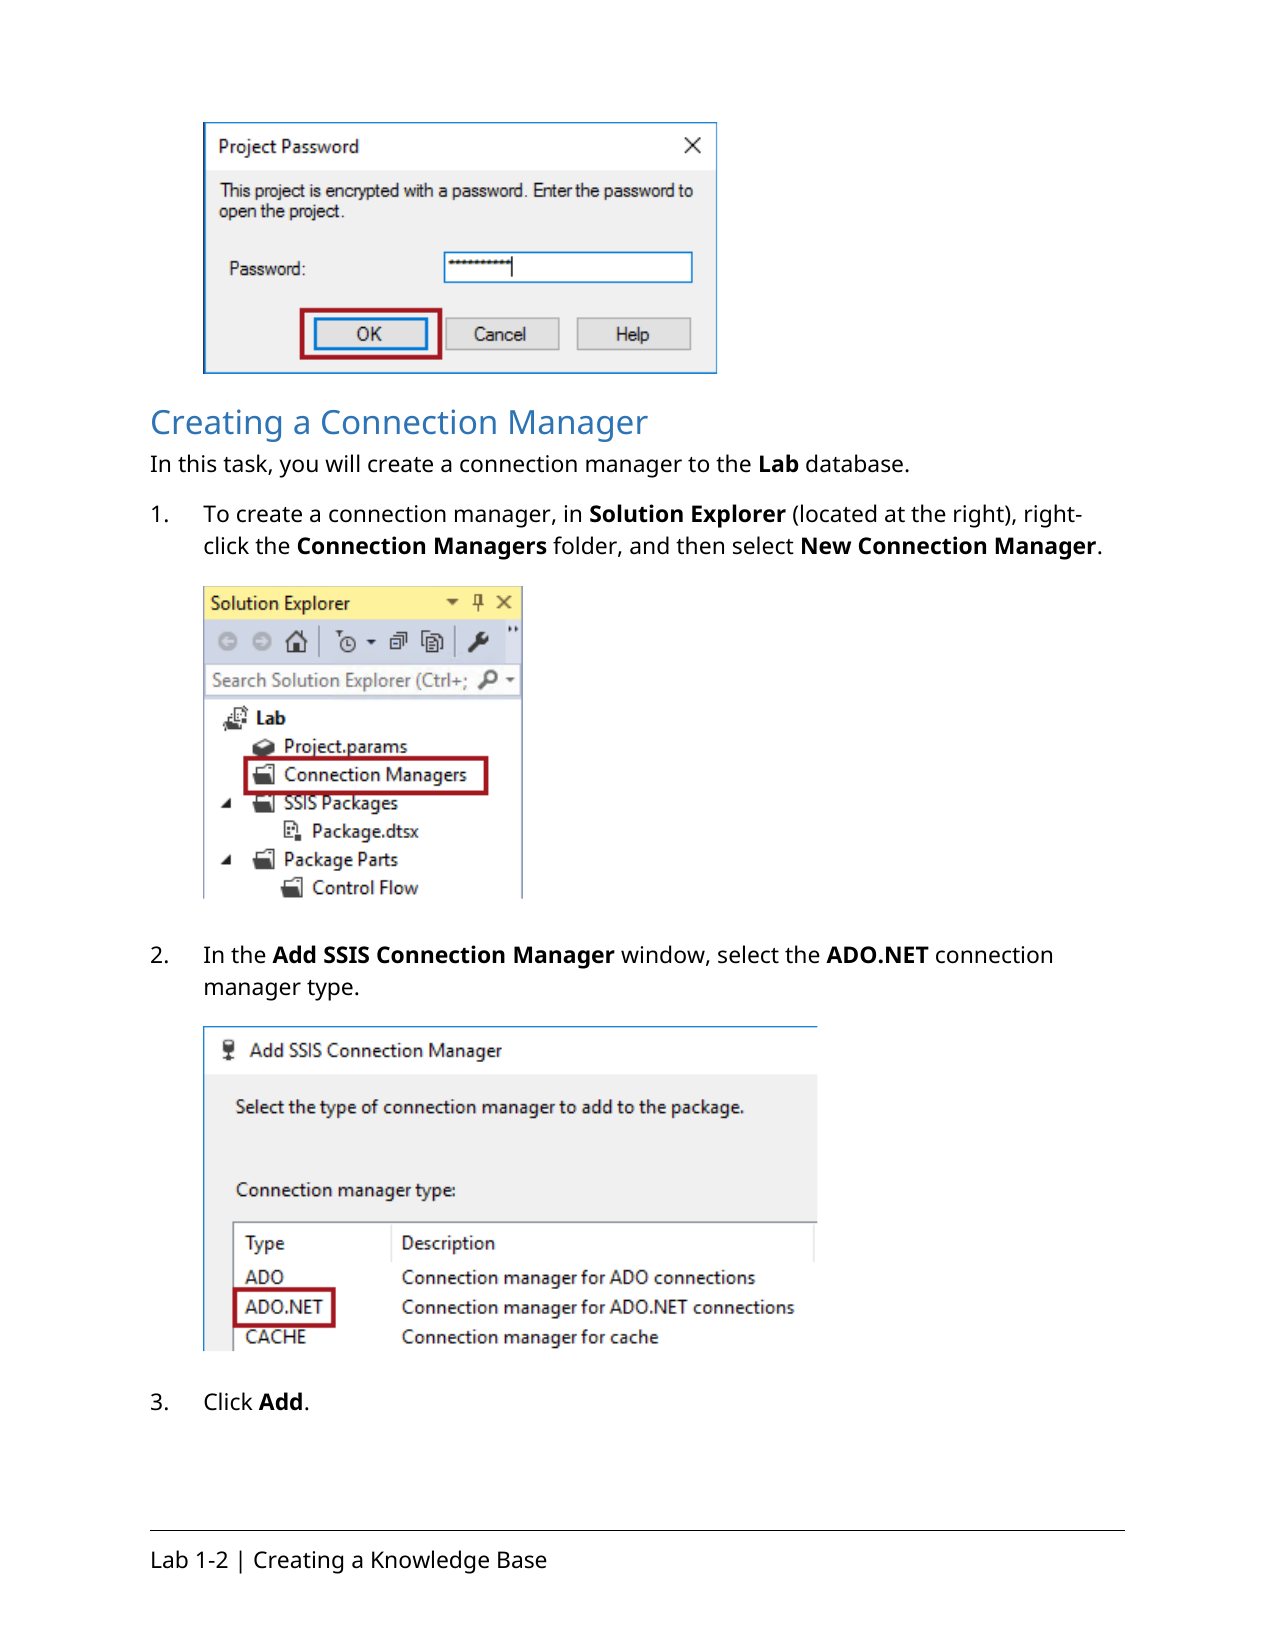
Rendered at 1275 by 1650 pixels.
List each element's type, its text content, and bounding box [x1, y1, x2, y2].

list To create a connection manager, in Solution Explorer (located at the right), right-click the Connection Managers folder, and then select New Connection Manager. [150, 498, 1125, 561]
text In this task, you will create a connection manager to the Lab database. [150, 448, 1125, 479]
text In the Add SSIS Connection Manager window, select the ADO.NET connection manager type. [150, 939, 1125, 1002]
picture [203, 1026, 818, 1361]
subtitle Creating a Connection Manager [150, 399, 1125, 444]
picture [203, 122, 718, 374]
picture [203, 586, 523, 915]
text Click Add. [150, 1386, 1125, 1417]
